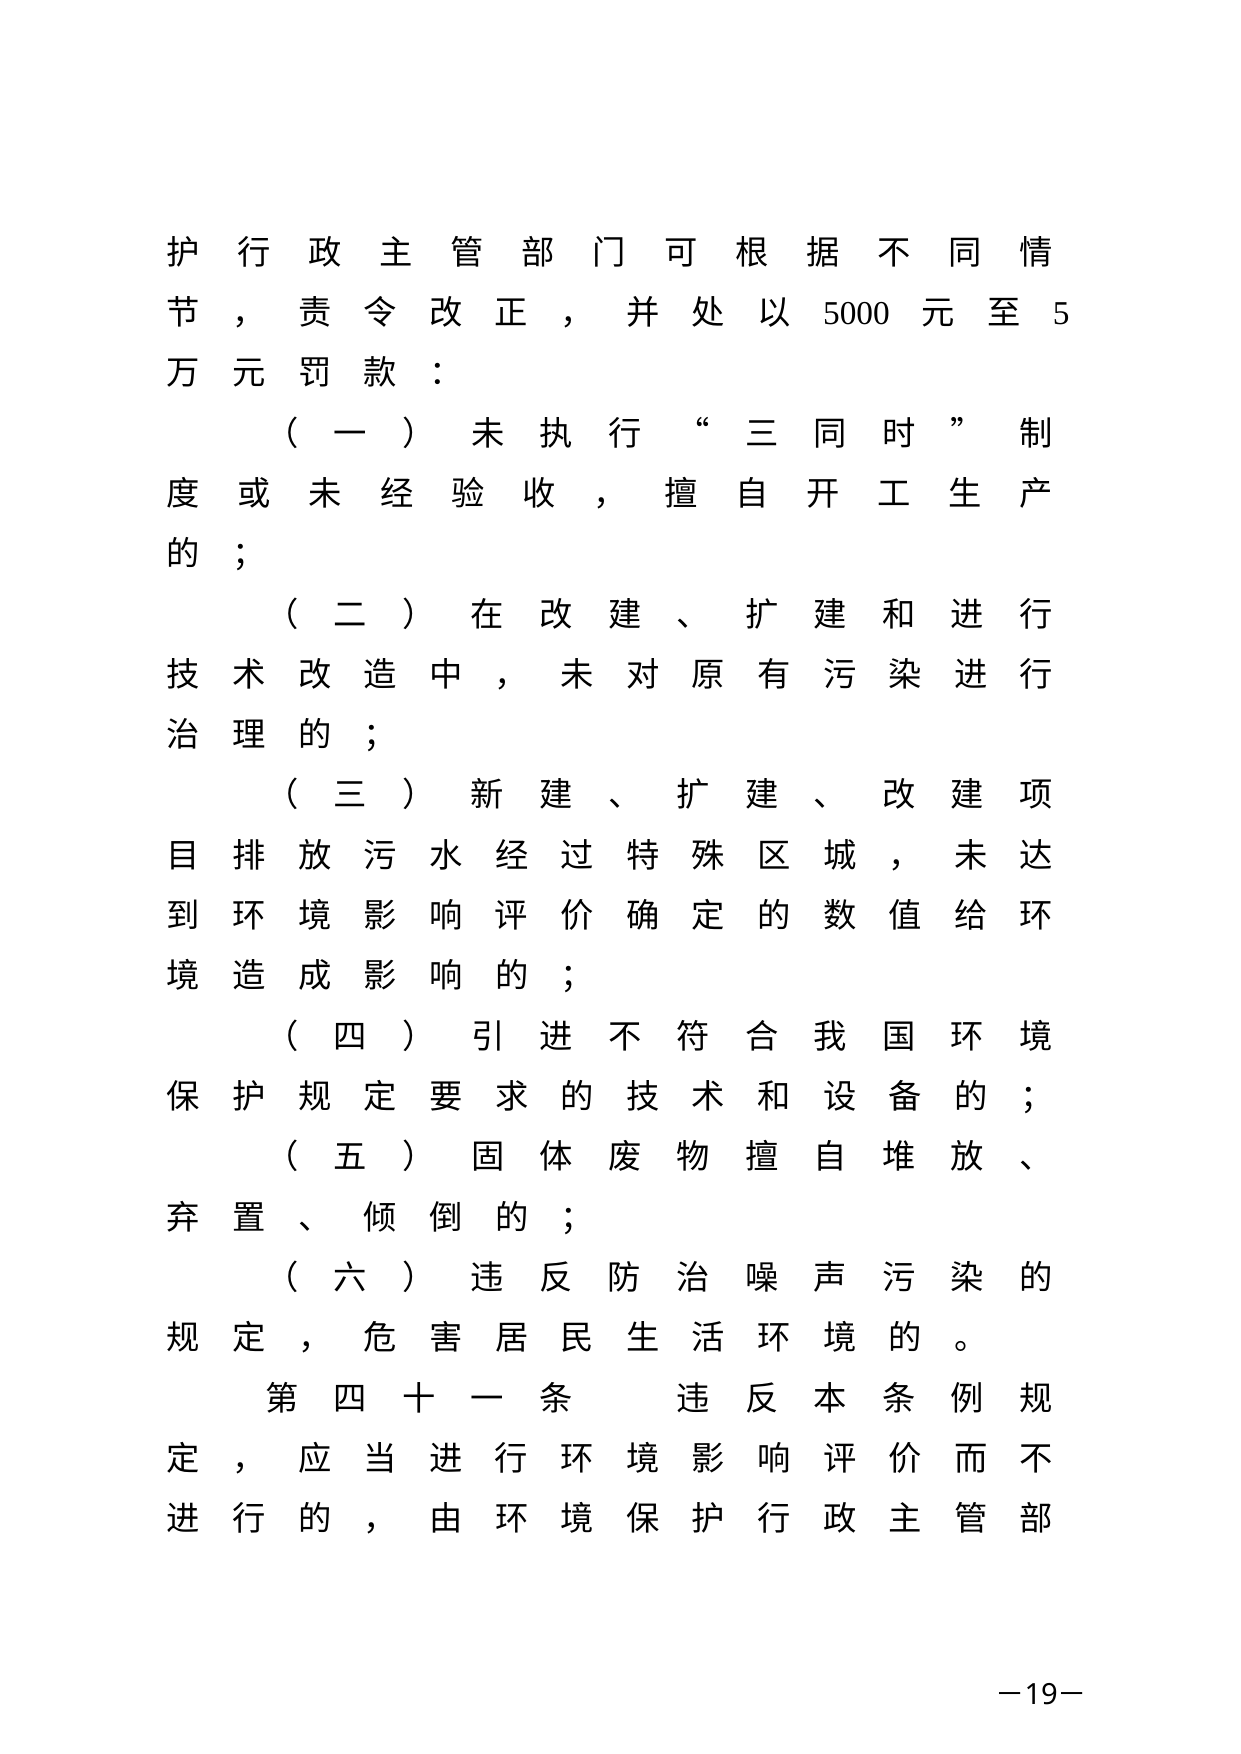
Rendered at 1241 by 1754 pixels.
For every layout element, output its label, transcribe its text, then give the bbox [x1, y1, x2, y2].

text （四）引进不符合我国环境保护规定要求的技术和设备的； [167, 1003, 1085, 1124]
text （六）违反防治噪声污染的规定，危害居民生活环境的。 [167, 1245, 1085, 1365]
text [167, 219, 1085, 400]
text （二）在改建、扩建和进行技术改造中，未对原有污染进行治理的； [167, 581, 1085, 762]
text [167, 1365, 1085, 1546]
text （一）未执行“三同时”制度或未经验收，擅自开工生产的； [167, 400, 1085, 581]
text （三）新建、扩建、改建项目排放污水经过特殊区城，未达到环境影响评价确定的数值给环境造成影响的； [167, 762, 1085, 1003]
text （五）固体废物擅自堆放、弃置、倾倒的； [167, 1124, 1085, 1245]
